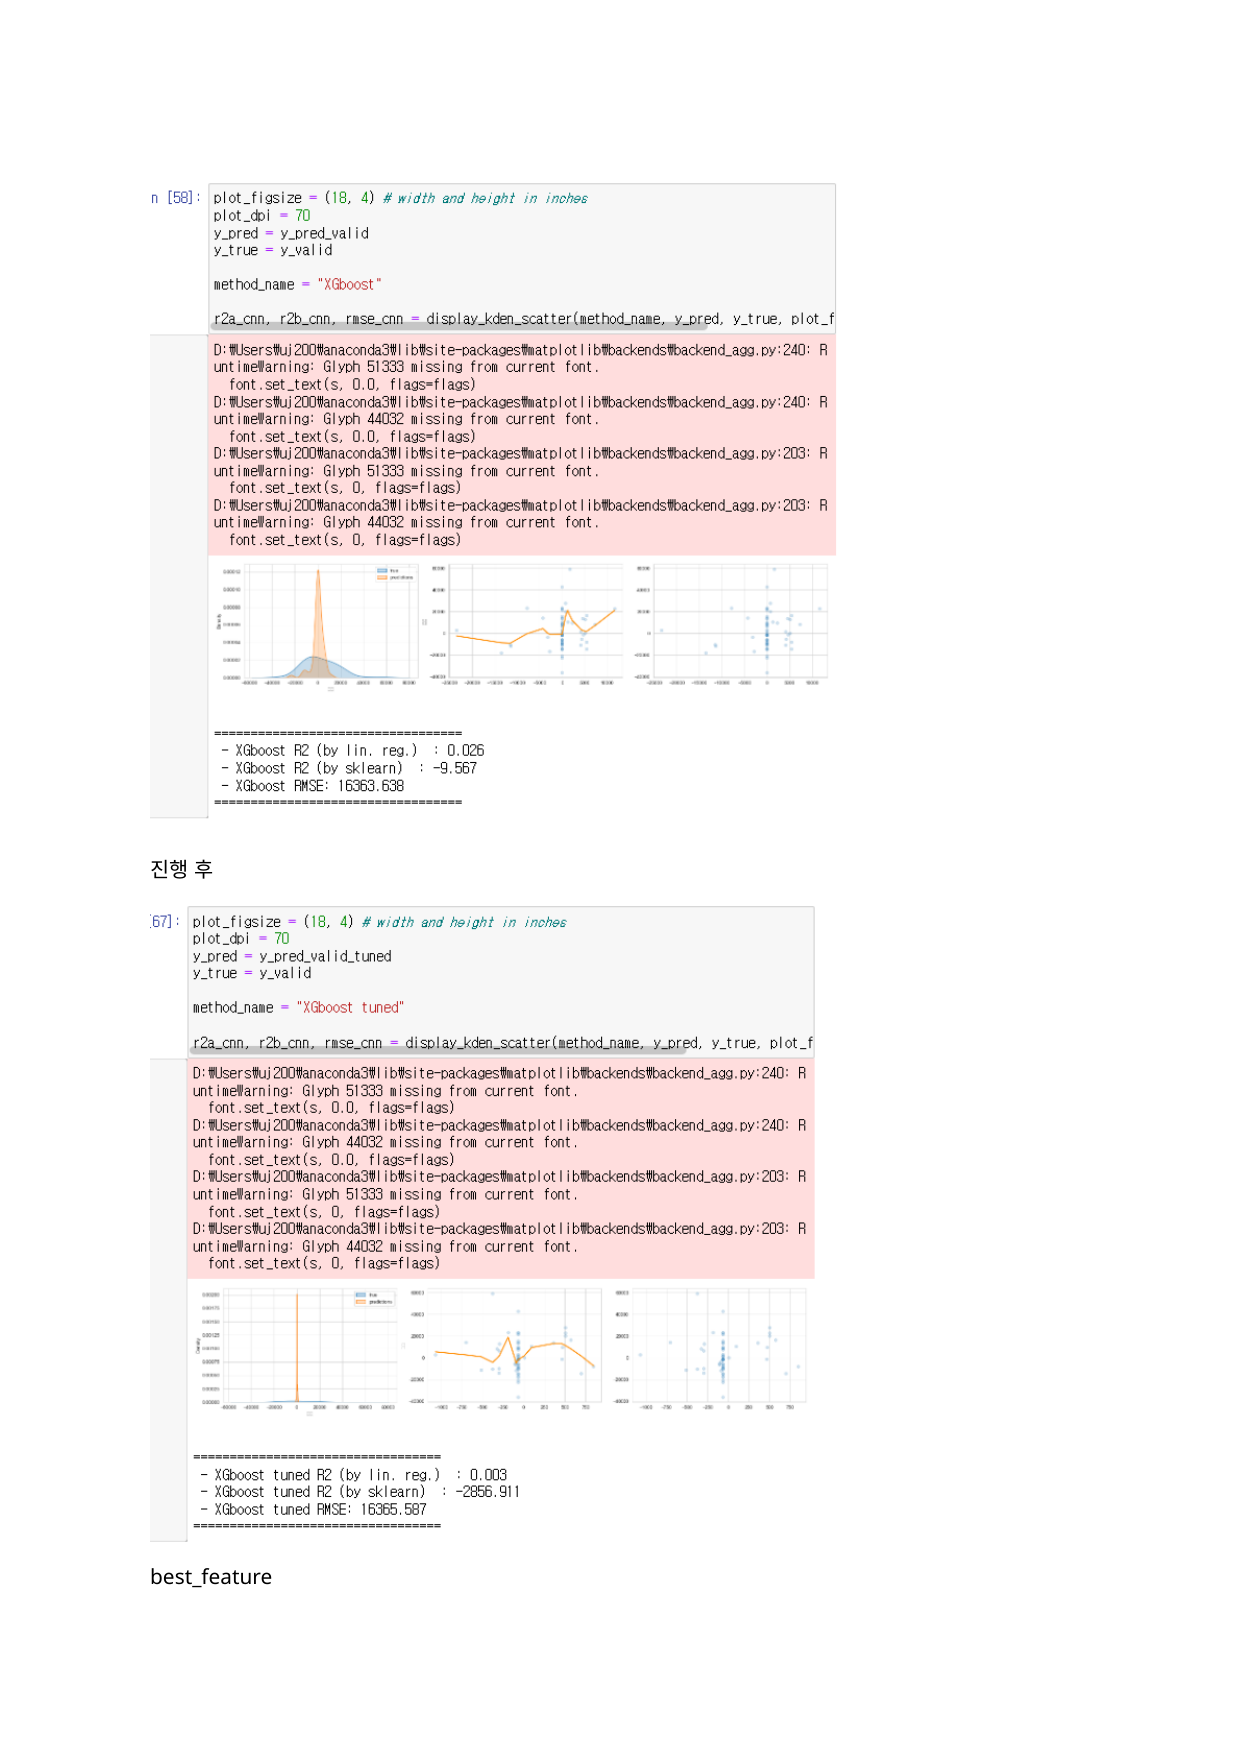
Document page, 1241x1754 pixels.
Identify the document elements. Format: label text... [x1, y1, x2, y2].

text 진행 후 [150, 853, 1090, 883]
picture [150, 177, 858, 835]
text best_feature [150, 1562, 1090, 1591]
picture [150, 902, 823, 1544]
